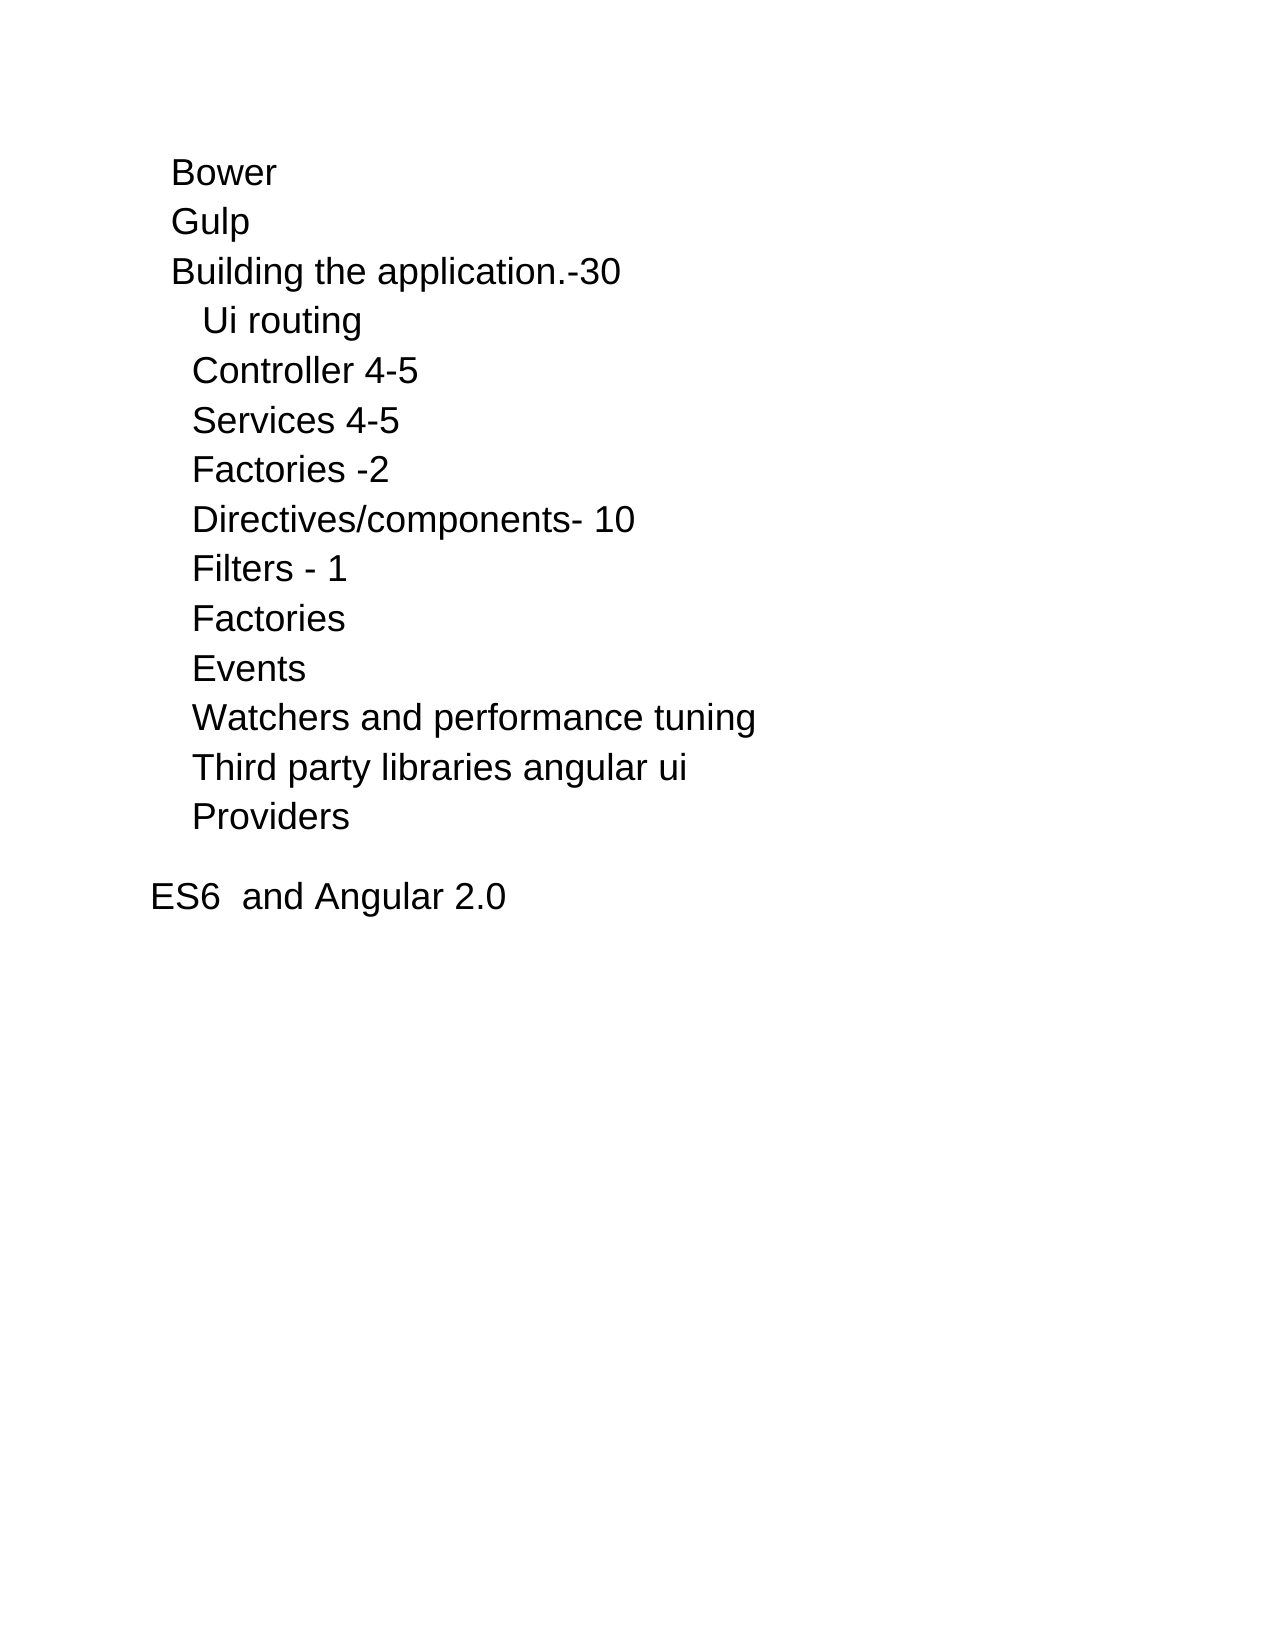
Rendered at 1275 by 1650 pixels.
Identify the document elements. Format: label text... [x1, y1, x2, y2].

text Third party libraries angular ui [150, 745, 1125, 788]
text Controller 4-5 [150, 348, 1125, 391]
text Providers [150, 794, 1125, 838]
text Factories [150, 596, 1125, 639]
text Factories -2 [150, 447, 1125, 491]
text Building the application.-30 [150, 249, 1125, 292]
text Events [150, 646, 1125, 689]
text Ui routing [150, 299, 1125, 342]
text Services 4-5 [150, 398, 1125, 441]
text Filters - 1 [150, 547, 1125, 590]
text Directives/components- 10 [150, 497, 1125, 540]
text Bower [150, 150, 1125, 193]
text Watchers and performance tuning [150, 695, 1125, 738]
text ES6 and Angular 2.0 [150, 874, 1125, 917]
text Gulp [150, 199, 1125, 243]
